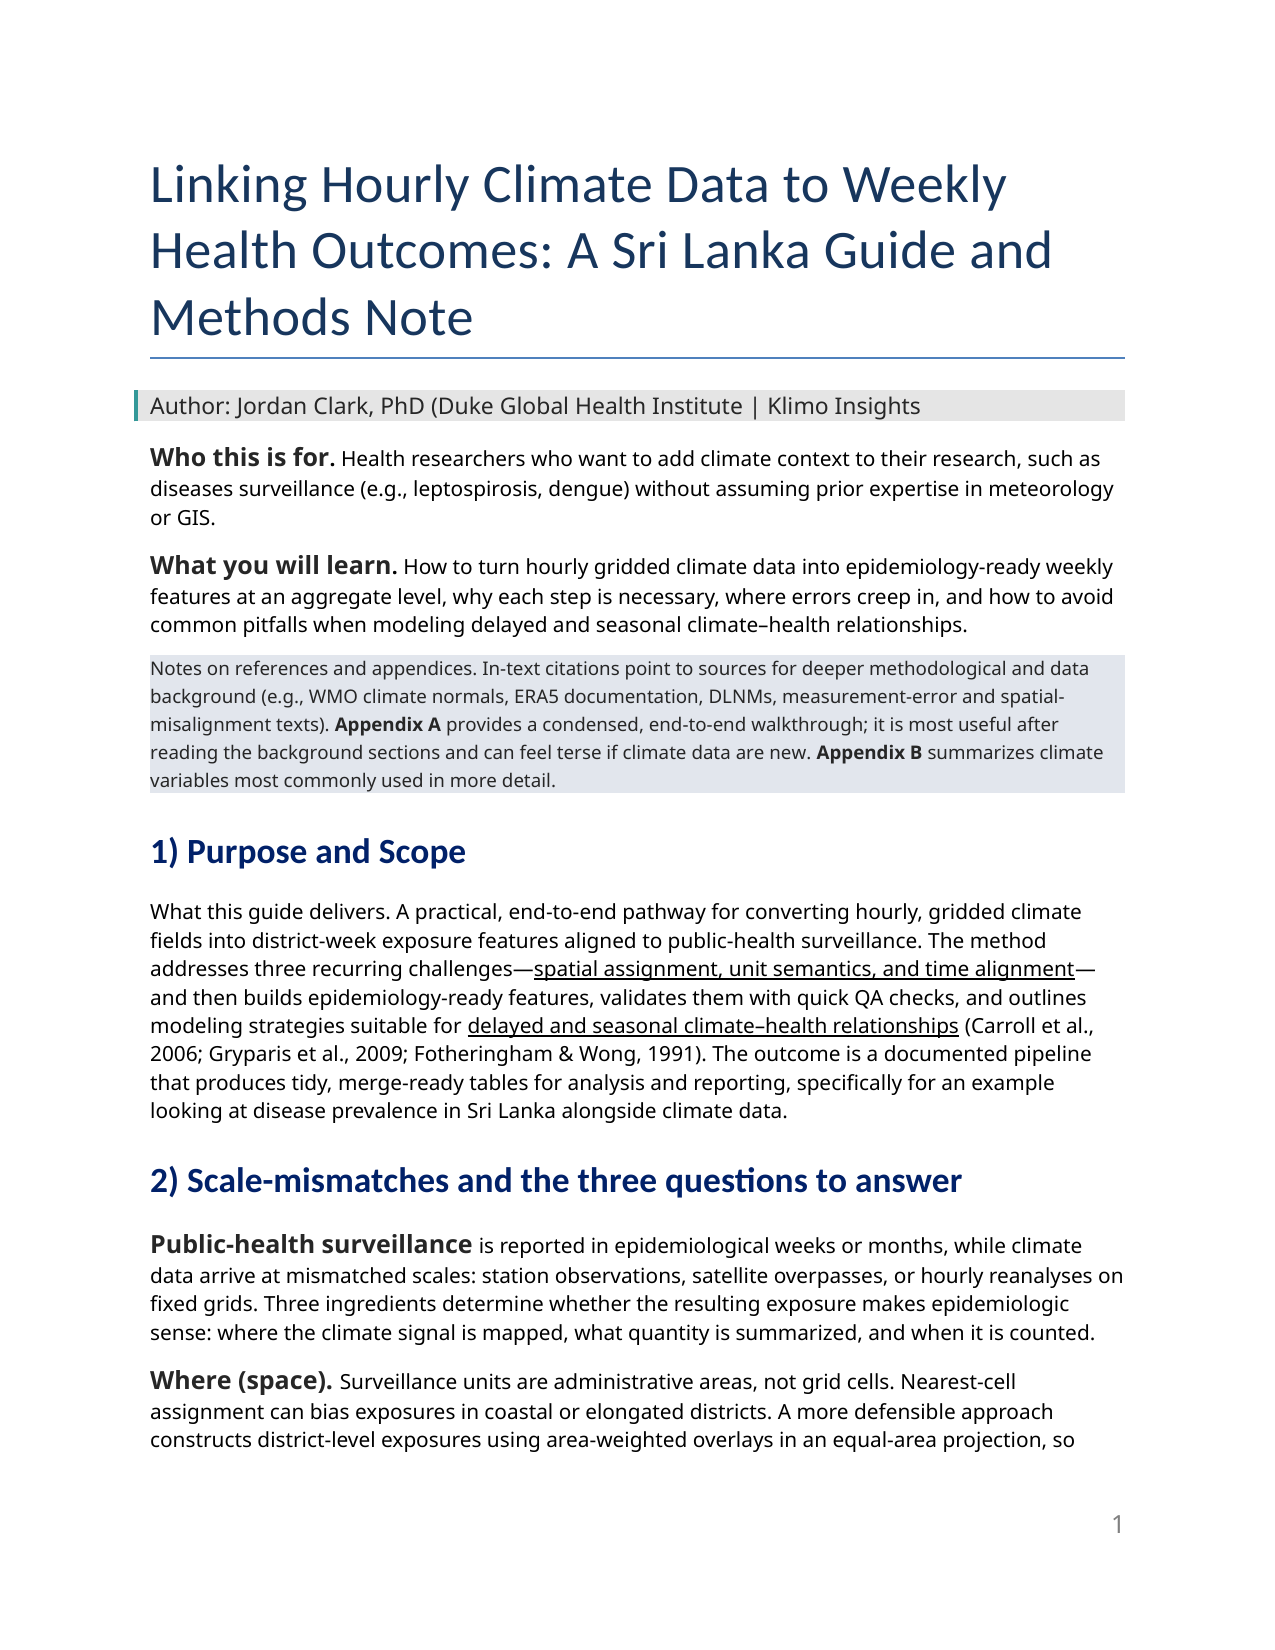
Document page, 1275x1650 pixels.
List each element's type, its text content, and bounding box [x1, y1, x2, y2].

text Who this is for. Health researchers who want to add climate context to their research, such as diseases surveillance (e.g., leptospirosis, dengue) without assuming prior expertise in meteorology or GIS. [150, 440, 1125, 531]
subtitle 1) Purpose and Scope [150, 829, 1125, 872]
text Notes on references and appendices. In-text citations point to sources for deeper methodological and data background (e.g., WMO climate normals, ERA5 documentation, DLNMs, measurement-error and spatial-misalignment texts). Appendix A provides a condensed, end-to-end walkthrough; it is most useful after reading the background sections and can feel terse if climate data are new. Appendix B summarizes climate variables most commonly used in more detail. [150, 655, 1125, 793]
text What you will learn. How to turn hourly gridded climate data into epidemiology-ready weekly features at an aggregate level, why each step is necessary, where errors creep in, and how to avoid common pitfalls when modeling delayed and seasonal climate–health relationships. [150, 548, 1125, 639]
text What this guide delivers. A practical, end-to-end pathway for converting hourly, gridded climate fields into district-week exposure features aligned to public-health surveillance. The method addresses three recurring challenges—spatial assignment, unit semantics, and time alignment—and then builds epidemiology-ready features, validates them with quick QA checks, and outlines modeling strategies suitable for delayed and seasonal climate–health relationships (Carroll et al., 2006; Gryparis et al., 2009; Fotheringham & Wong, 1991). The outcome is a documented pipeline that produces tidy, merge-ready tables for analysis and reporting, specifically for an example looking at disease prevalence in Sri Lanka alongside climate data. [150, 897, 1125, 1125]
text Author: Jordan Clark, PhD (Duke Global Health Institute | Klimo Insights [138, 390, 1125, 421]
text Public-health surveillance is reported in epidemiological weeks or months, while climate data arrive at mismatched scales: station observations, satellite overpasses, or hourly reanalyses on fixed grids. Three ingredients determine whether the resulting exposure makes epidemiologic sense: where the climate signal is mapped, what quantity is summarized, and when it is counted. [150, 1227, 1125, 1346]
subtitle 2) Scale-mismatches and the three questions to answer [150, 1158, 1125, 1201]
title Linking Hourly Climate Data to Weekly Health Outcomes: A Sri Lanka Guide and Methods Note [150, 150, 1125, 357]
